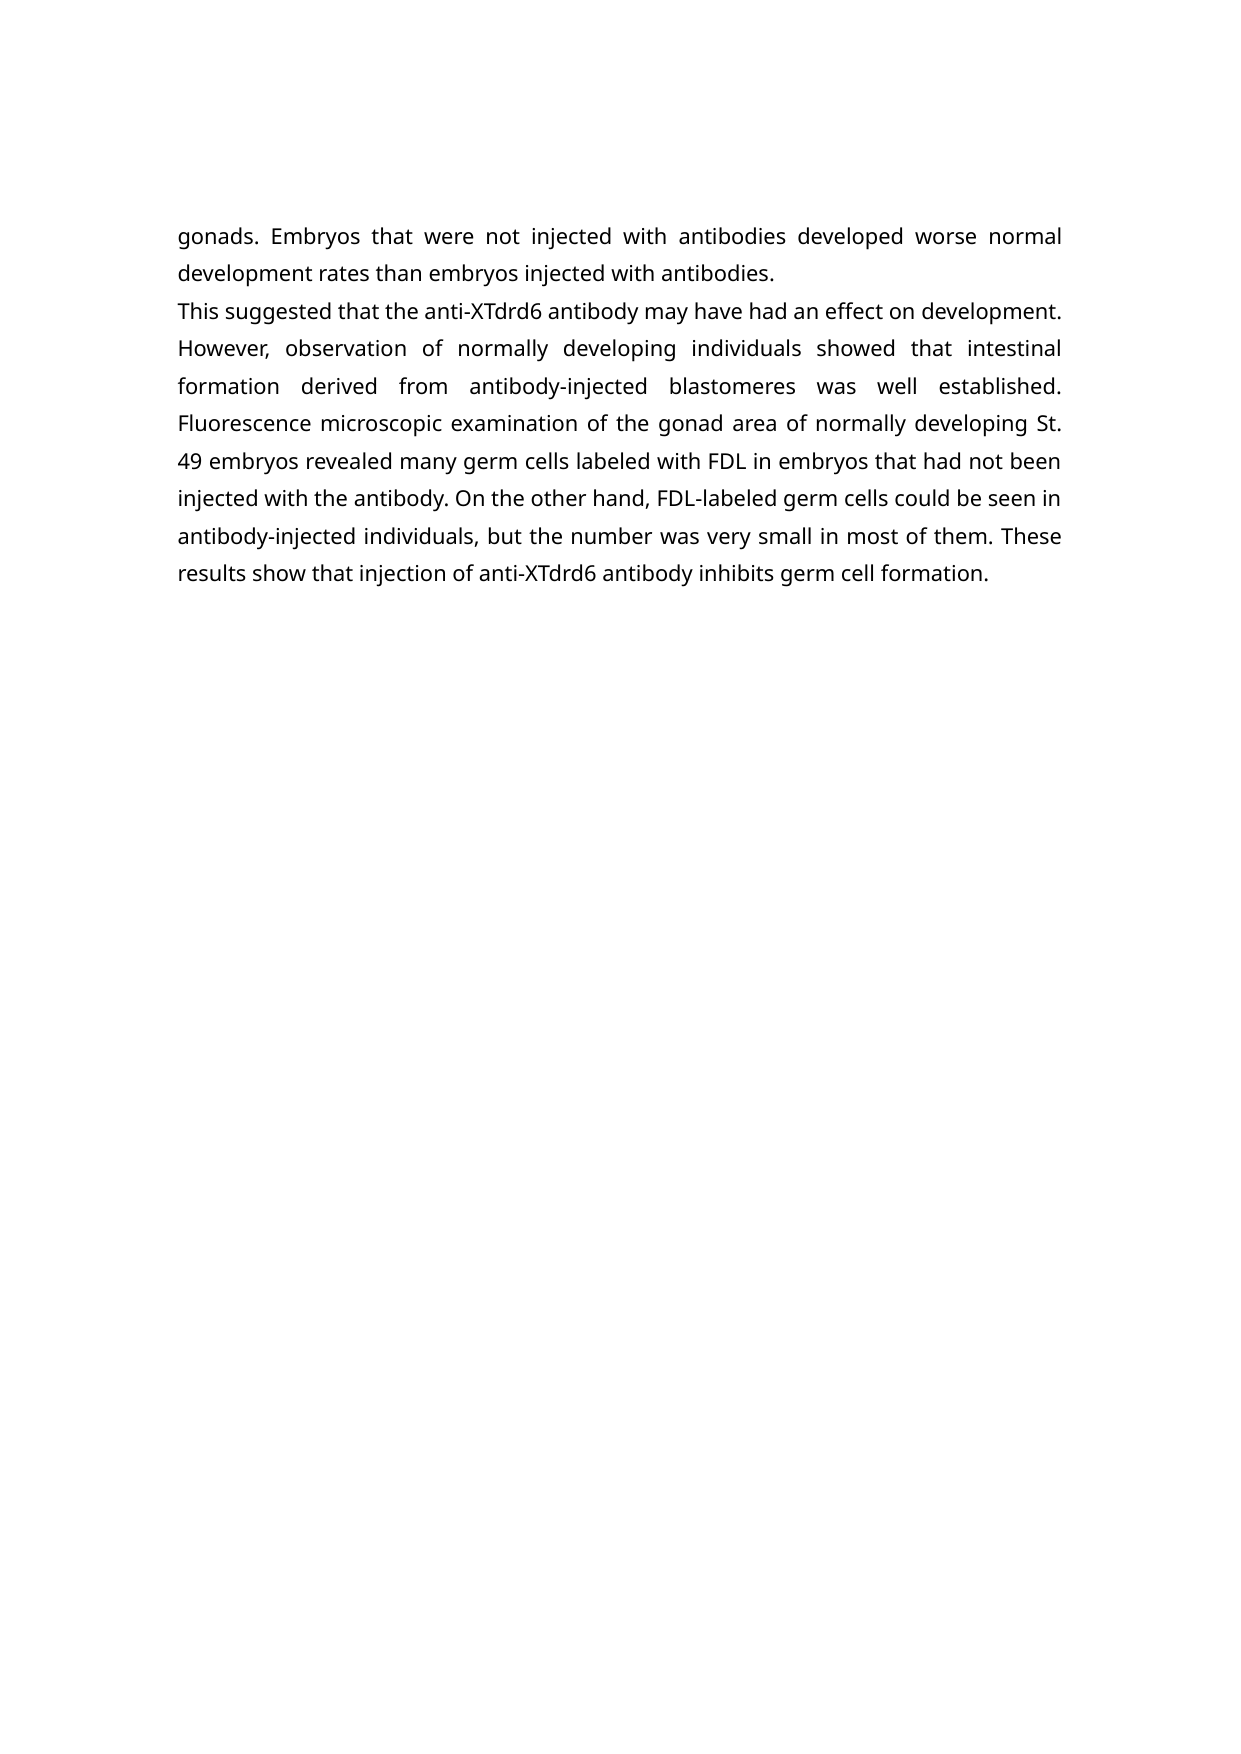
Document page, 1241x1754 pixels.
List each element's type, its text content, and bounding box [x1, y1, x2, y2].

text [177, 217, 1063, 292]
text This suggested that the anti-XTdrd6 antibody may have had an effect on development. However, observation of normally developing individuals showed that intestinal formation derived from antibody-injected blastomeres was well established. Fluorescence microscopic examination of the gonad area of normally developing St. 49 embryos revealed many germ cells labeled with FDL in embryos that had not been injected with the antibody. On the other hand, FDL-labeled germ cells could be seen in antibody-injected individuals, but the number was very small in most of them. These results show that injection of anti-XTdrd6 antibody inhibits germ cell formation. [177, 292, 1063, 592]
